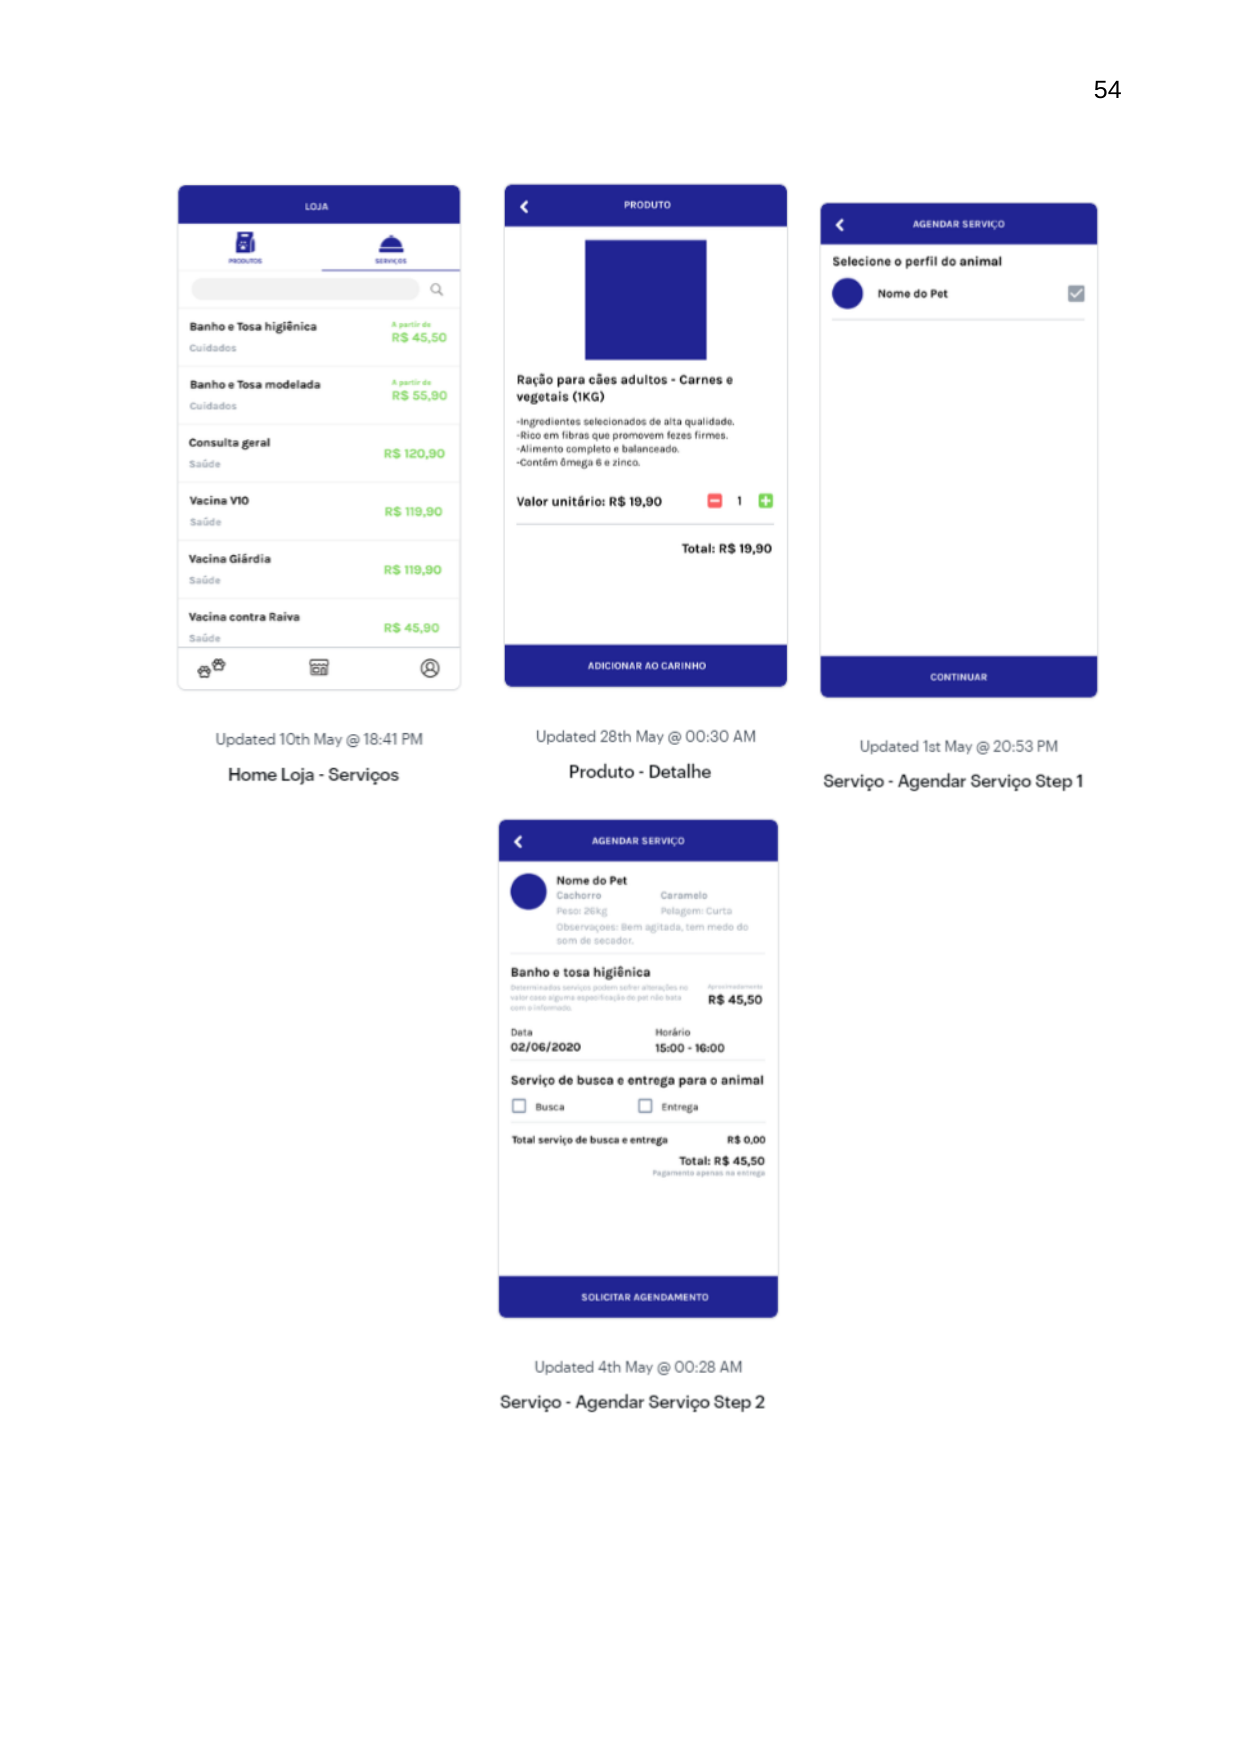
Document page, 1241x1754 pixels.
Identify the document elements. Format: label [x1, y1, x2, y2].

picture [484, 805, 796, 1420]
picture [169, 162, 1111, 804]
